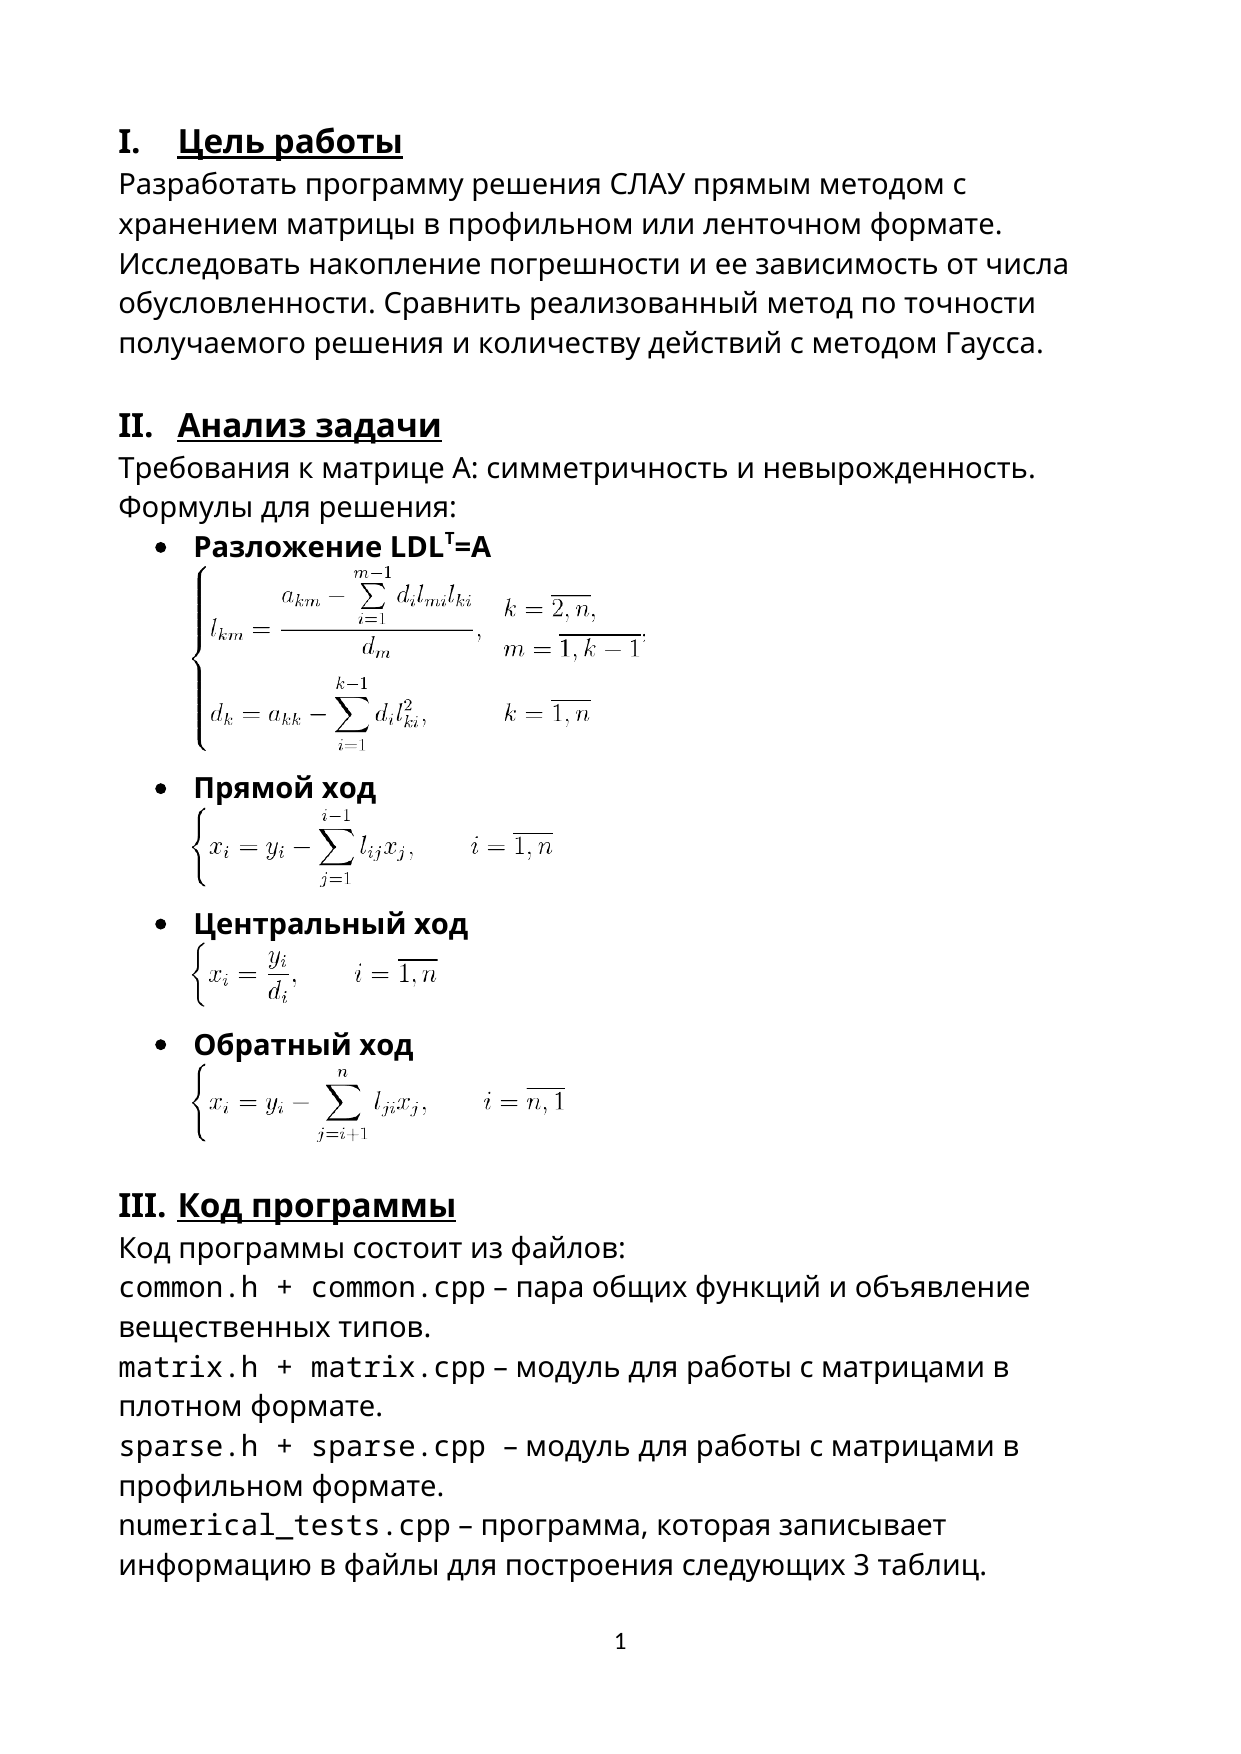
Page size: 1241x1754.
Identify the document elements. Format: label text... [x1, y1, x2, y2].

list Центральный ход [156, 903, 1122, 943]
list Цель работы [118, 118, 1122, 163]
text Код программы состоит из файлов: [118, 1227, 1122, 1267]
list Анализ задачи [118, 402, 1122, 447]
list Код программы [118, 1181, 1122, 1227]
picture [191, 566, 645, 751]
picture [191, 942, 438, 1007]
text numerical_tests.cpp – программа, которая записывает информацию в файлы для построения следующих 3 таблиц. [118, 1505, 1122, 1584]
text matrix.h + matrix.cpp – модуль для работы с матрицами в плотном формате. [118, 1346, 1122, 1425]
text common.h + common.cpp – пара общих функций и объявление вещественных типов. [118, 1267, 1122, 1346]
text Формулы для решения: [118, 487, 1122, 526]
text sparse.h + sparse.cpp – модуль для работы с матрицами в профильном формате. [118, 1425, 1122, 1505]
text Требования к матрице А: симметричность и невырожденность. [118, 447, 1122, 487]
picture [191, 1063, 565, 1142]
text Разработать программу решения СЛАУ прямым методом с хранением матрицы в профильном или ленточном формате. Исследовать накопление погрешности и ее зависимость от числа обусловленности. Сравнить реализованный метод по точности получаемого решения и количеству действий с методом Гаусса. [118, 163, 1122, 362]
list Обратный ход [156, 1024, 1122, 1063]
list Разложение LDLT=A [156, 526, 1122, 566]
picture [191, 807, 553, 887]
list Прямой ход [156, 768, 1122, 807]
